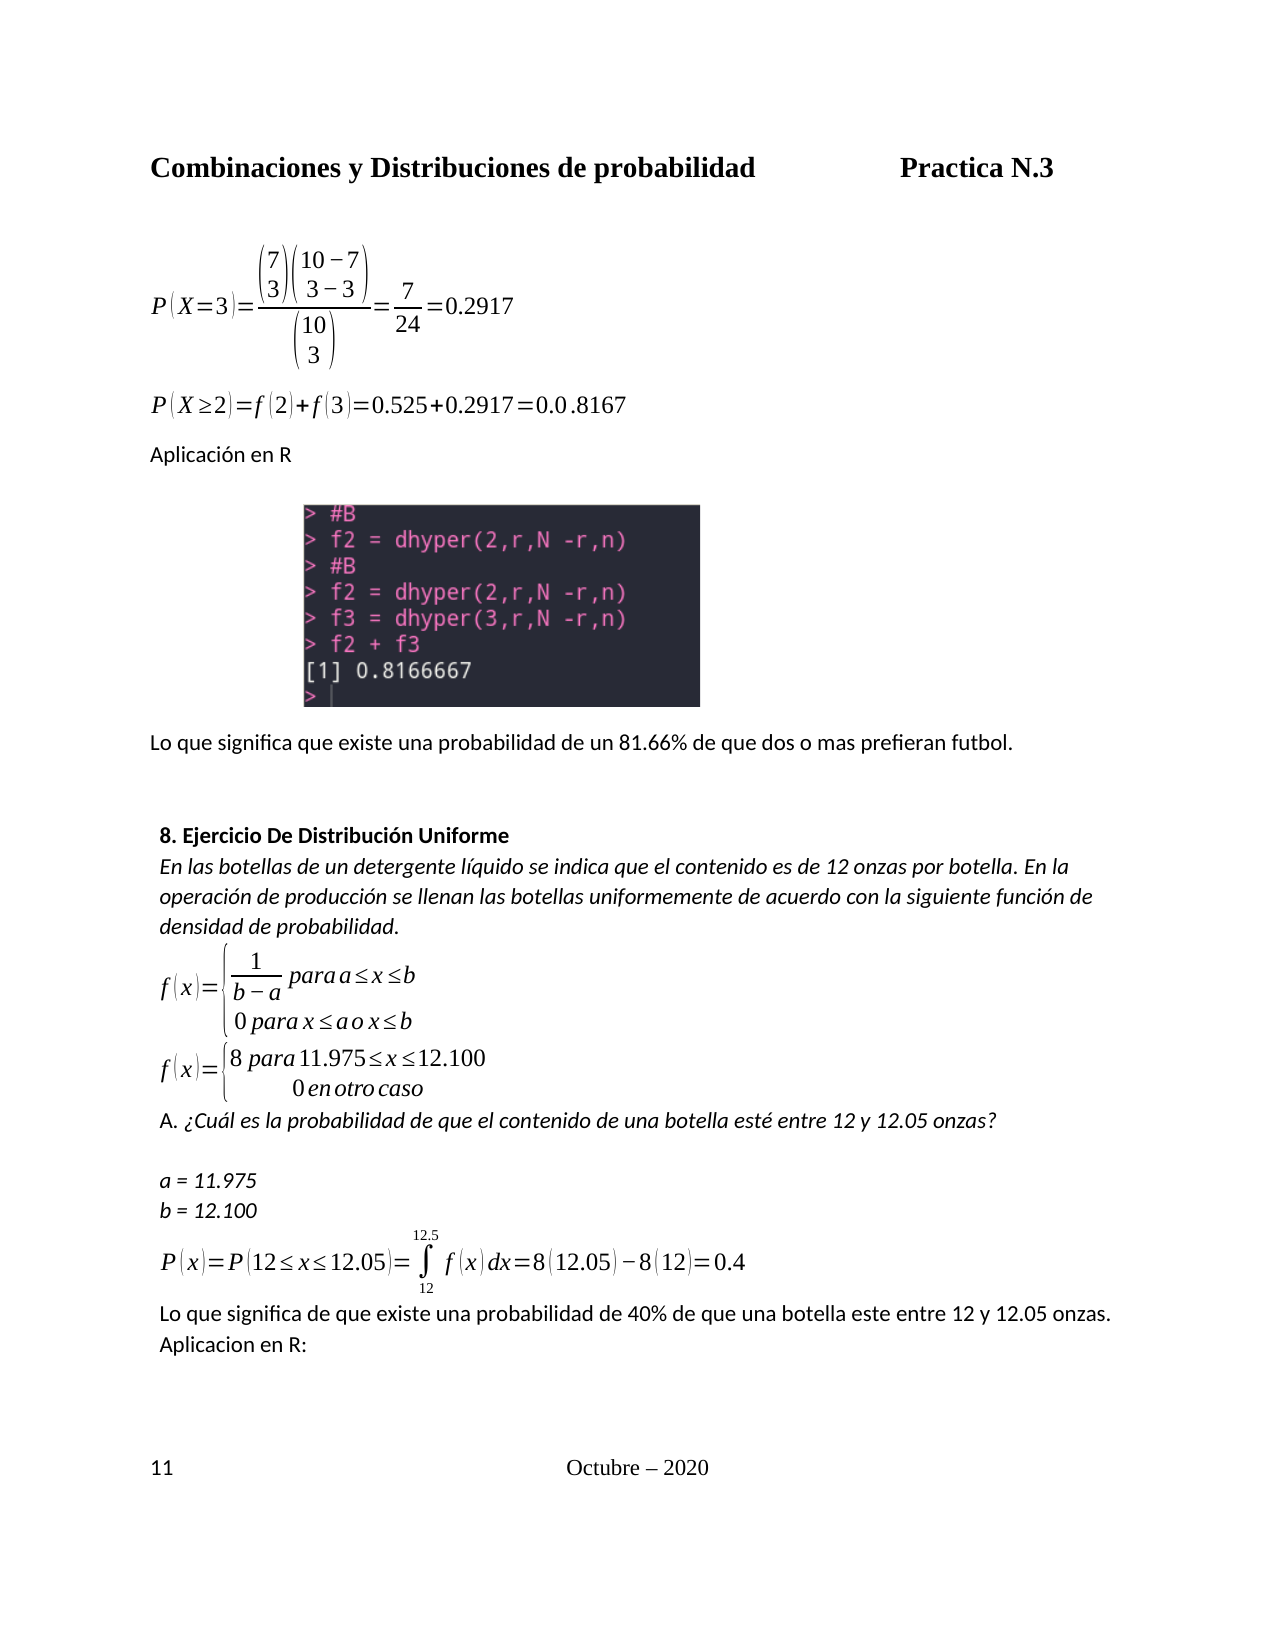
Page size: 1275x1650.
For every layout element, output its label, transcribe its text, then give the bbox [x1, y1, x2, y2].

list b = 12.100 [159, 1196, 1125, 1224]
text Aplicación en R [150, 440, 1125, 468]
list En las botellas de un detergente líquido se indica que el contenido es de 12 onzas por botella. En la operación de producción se llenan las botellas uniformemente de acuerdo con la siguiente función de densidad de probabilidad. [159, 852, 1125, 940]
list Lo que significa de que existe una probabilidad de 40% de que una botella este entre 12 y 12.05 onzas. [159, 1299, 1125, 1327]
list a = 11.975 [159, 1166, 1125, 1194]
list Aplicacion en R: [159, 1330, 1125, 1358]
list 8. Ejercicio De Distribución Uniforme [159, 822, 1125, 850]
list A. ¿Cuál es la probabilidad de que el contenido de una botella esté entre 12 y 12.05 onzas? [159, 1106, 1125, 1134]
picture [303, 504, 701, 707]
